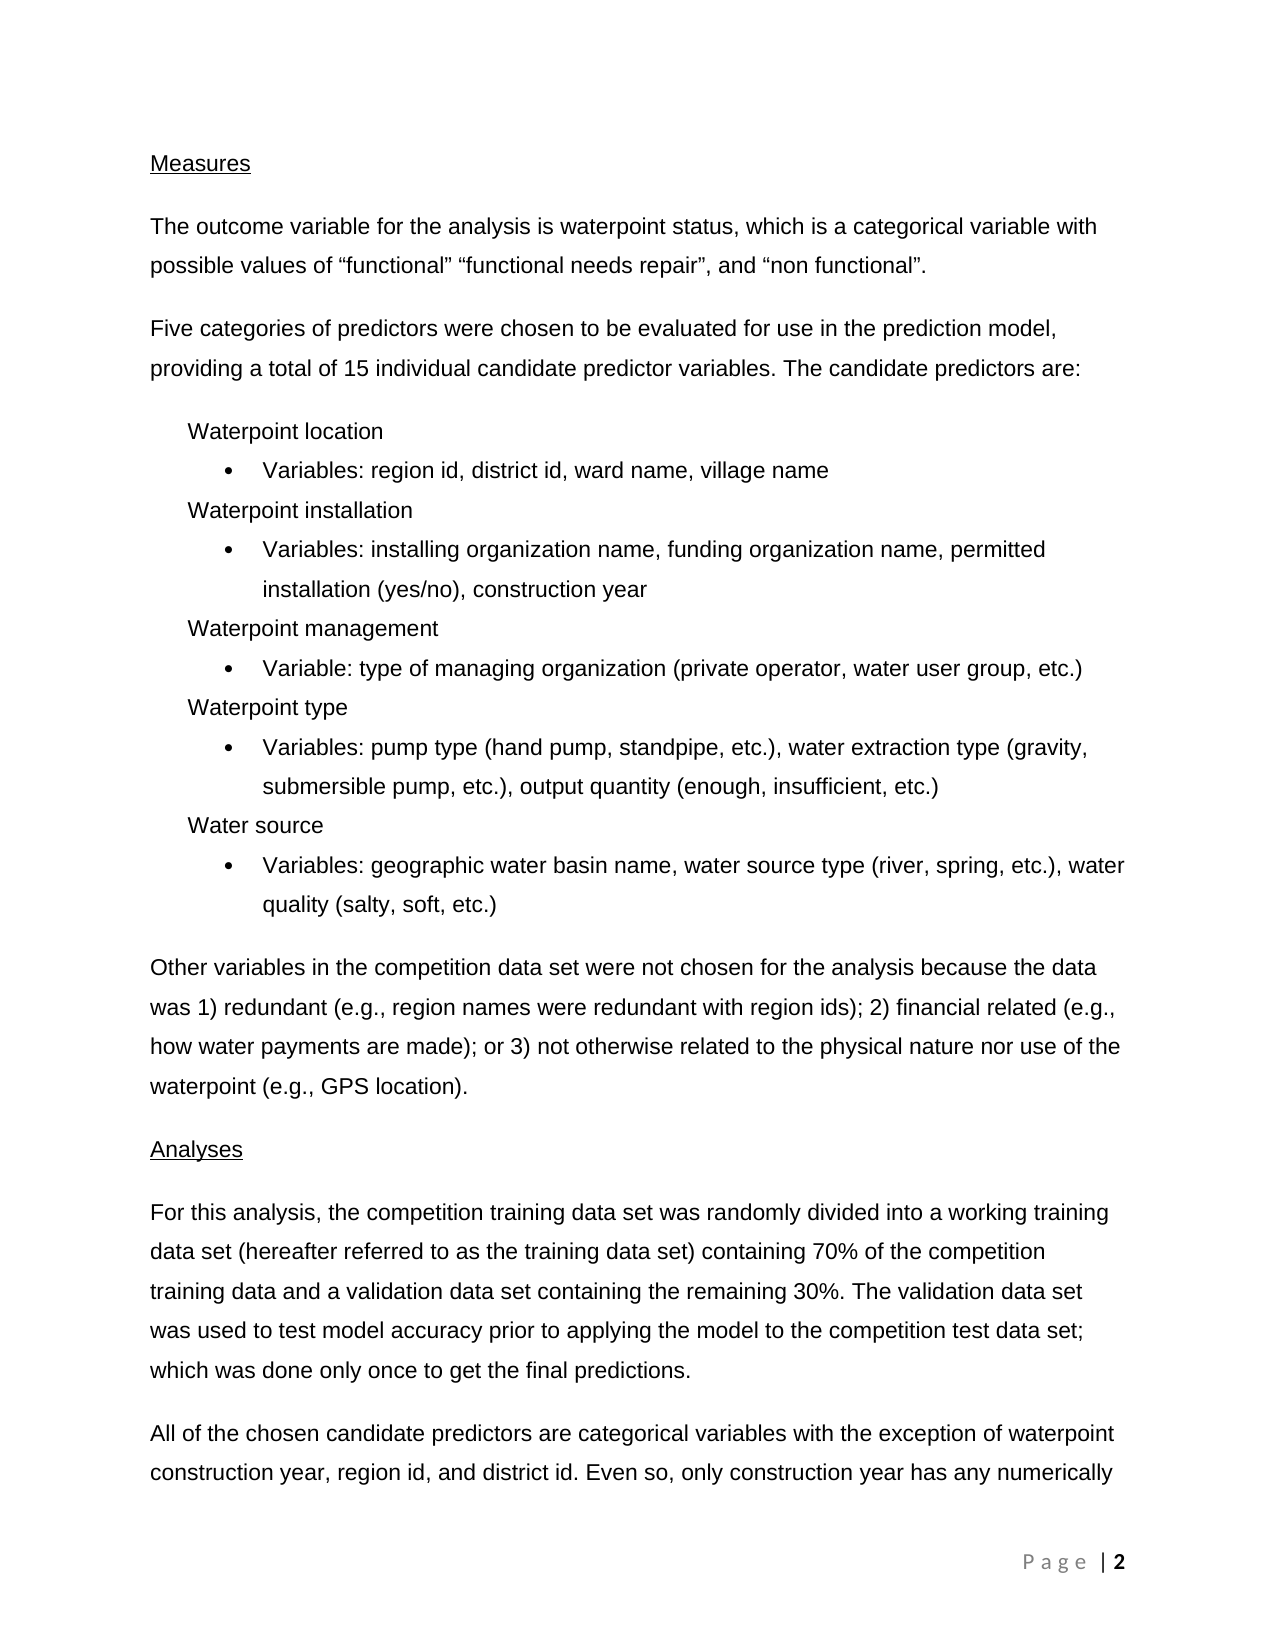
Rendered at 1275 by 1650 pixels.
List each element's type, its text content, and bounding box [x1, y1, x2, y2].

text Water source [187, 812, 1125, 839]
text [150, 1419, 1125, 1485]
list Variables: region id, district id, ward name, village name [225, 457, 1125, 483]
text Waterpoint installation [187, 497, 1125, 523]
text Other variables in the competition data set were not chosen for the analysis because the data was 1) redundant (e.g., region names were redundant with region ids); 2) financial related (e.g., how water payments are made); or 3) not otherwise related to the physical nature nor use of the waterpoint (e.g., GPS location). [150, 954, 1125, 1099]
text Measures [150, 150, 1125, 176]
list Variable: type of managing organization (private operator, water user group, etc.) [225, 654, 1125, 681]
text Waterpoint type [187, 694, 1125, 720]
text Waterpoint location [187, 418, 1125, 444]
text Five categories of predictors were chosen to be evaluated for use in the prediction model, providing a total of 15 individual candidate predictor variables. The candidate predictors are: [150, 315, 1125, 381]
list Variables: geographic water basin name, water source type (river, spring, etc.), water quality (salty, soft, etc.) [225, 852, 1125, 918]
text Waterpoint management [187, 615, 1125, 641]
text For this analysis, the competition training data set was randomly divided into a working training data set (hereafter referred to as the training data set) containing 70% of the competition training data and a validation data set containing the remaining 30%. The validation data set was used to test model accuracy prior to applying the model to the competition test data set; which was done only once to get the final predictions. [150, 1199, 1125, 1383]
text The outcome variable for the analysis is waterpoint status, which is a categorical variable with possible values of “functional” “functional needs repair”, and “non functional”. [150, 213, 1125, 279]
list Variables: pump type (hand pump, standpipe, etc.), water extraction type (gravity, submersible pump, etc.), output quantity (enough, insufficient, etc.) [225, 733, 1125, 799]
text Analyses [150, 1136, 1125, 1162]
list Variables: installing organization name, funding organization name, permitted installation (yes/no), construction year [225, 536, 1125, 602]
